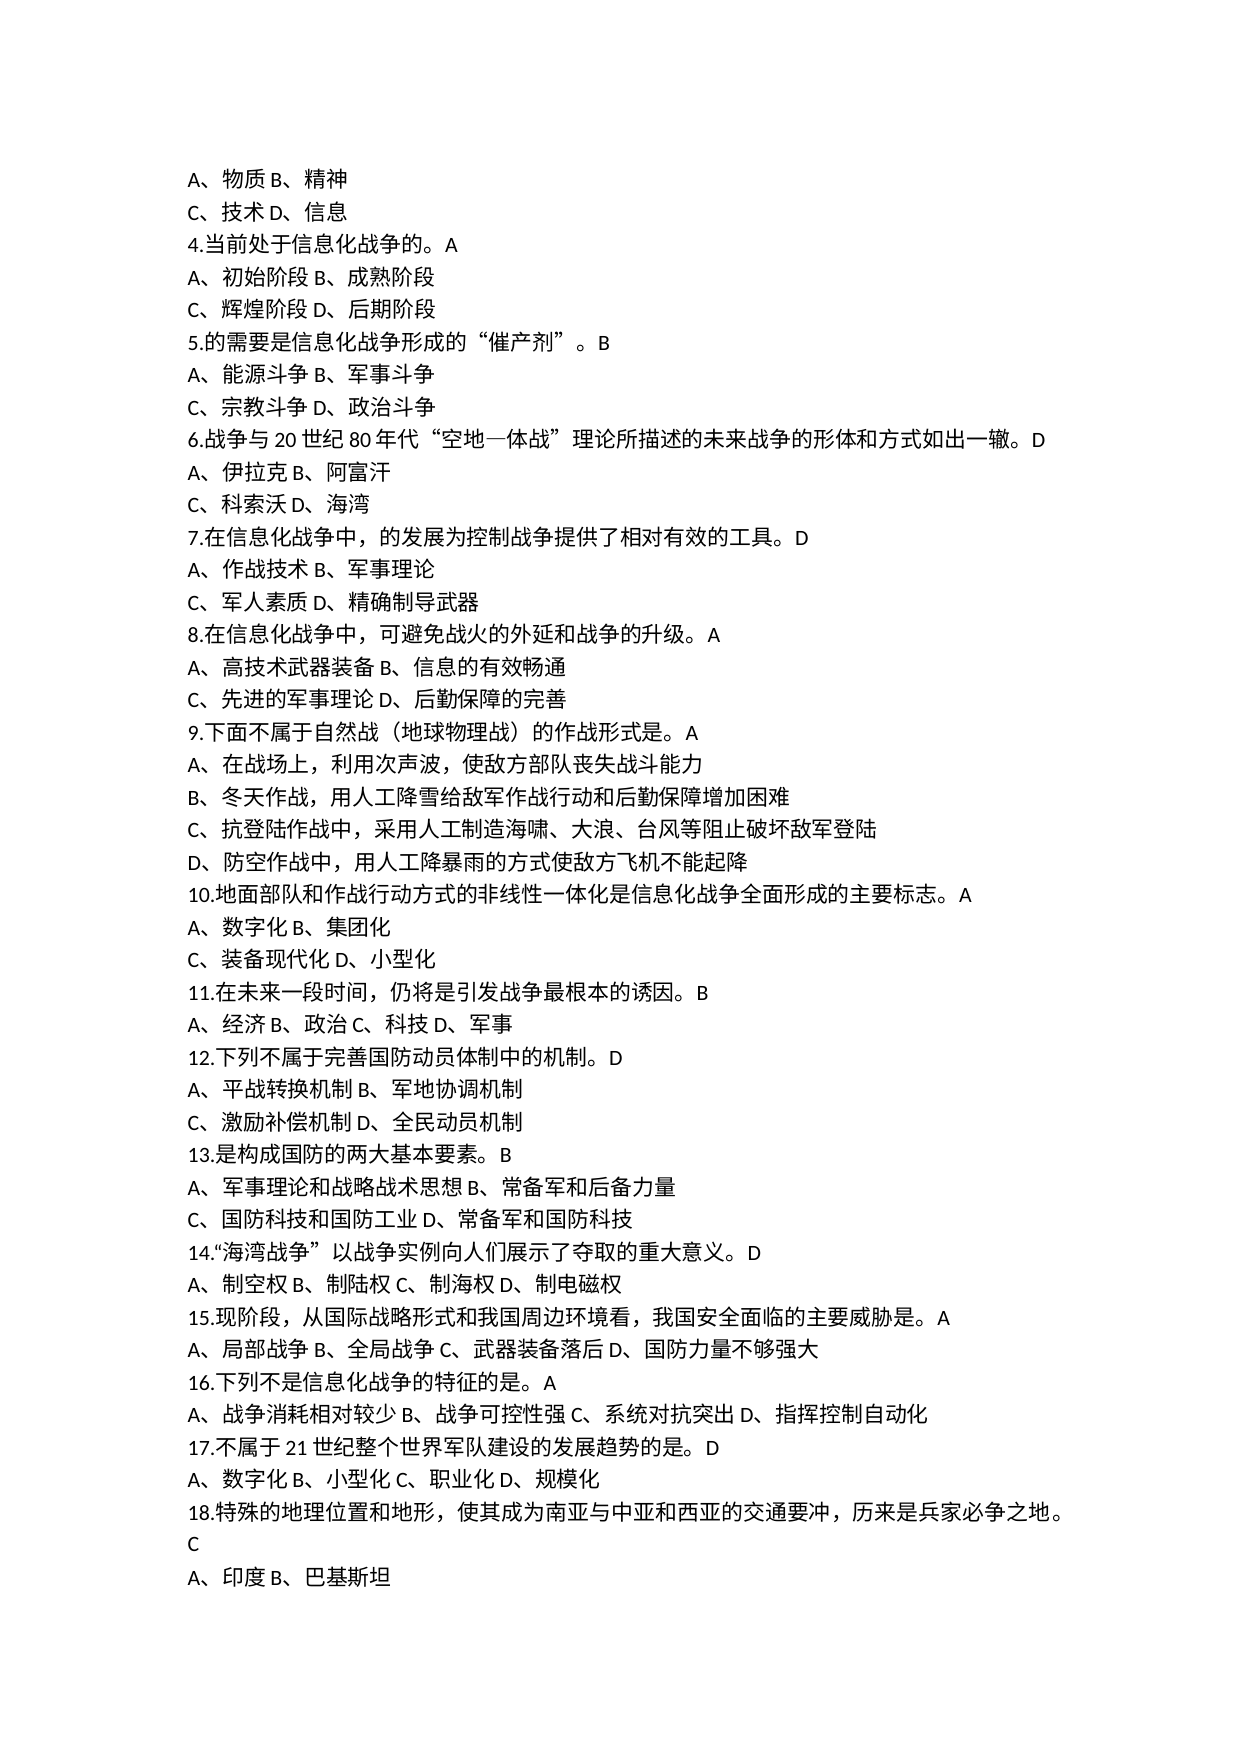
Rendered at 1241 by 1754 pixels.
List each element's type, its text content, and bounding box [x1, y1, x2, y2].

text C、装备现代化D、小型化 [187, 942, 1053, 974]
text 6.战争与20世纪80年代“空地—体战”理论所描述的未来战争的形体和方式如出一辙。D [187, 422, 1053, 454]
text C、激励补偿机制D、全民动员机制 [187, 1104, 1053, 1137]
text 5.的需要是信息化战争形成的“催产剂”。B [187, 324, 1053, 357]
text 18.特殊的地理位置和地形，使其成为南亚与中亚和西亚的交通要冲，历来是兵家必争之地。C [187, 1494, 1053, 1559]
text A、制空权B、制陆权C、制海权D、制电磁权 [187, 1267, 1053, 1299]
text 15.现阶段，从国际战略形式和我国周边环境看，我国安全面临的主要威胁是。A [187, 1299, 1053, 1332]
text C、国防科技和国防工业D、常备军和国防科技 [187, 1202, 1053, 1234]
text C、先进的军事理论D、后勤保障的完善 [187, 682, 1053, 714]
text C、技术D、信息 [187, 194, 1053, 227]
text 9.下面不属于自然战（地球物理战）的作战形式是。A [187, 714, 1053, 747]
text A、数字化B、集团化 [187, 909, 1053, 942]
text A、作战技术B、军事理论 [187, 552, 1053, 584]
text C、科索沃D、海湾 [187, 487, 1053, 519]
text A、能源斗争B、军事斗争 [187, 357, 1053, 389]
text A、数字化B、小型化C、职业化D、规模化 [187, 1462, 1053, 1494]
text C、宗教斗争D、政治斗争 [187, 389, 1053, 422]
text A、局部战争B、全局战争C、武器装备落后D、国防力量不够强大 [187, 1332, 1053, 1364]
text A、高技术武器装备B、信息的有效畅通 [187, 649, 1053, 682]
text A、平战转换机制B、军地协调机制 [187, 1072, 1053, 1104]
text A、在战场上，利用次声波，使敌方部队丧失战斗能力 [187, 747, 1053, 779]
text 8.在信息化战争中，可避免战火的外延和战争的升级。A [187, 617, 1053, 649]
text C、抗登陆作战中，采用人工制造海啸、大浪、台风等阻止破坏敌军登陆 [187, 812, 1053, 844]
text A、经济B、政治C、科技D、军事 [187, 1007, 1053, 1039]
text C、辉煌阶段D、后期阶段 [187, 292, 1053, 324]
text A、初始阶段B、成熟阶段 [187, 259, 1053, 292]
text B、冬天作战，用人工降雪给敌军作战行动和后勤保障增加困难 [187, 779, 1053, 812]
text 10.地面部队和作战行动方式的非线性一体化是信息化战争全面形成的主要标志。A [187, 877, 1053, 909]
text 12.下列不属于完善国防动员体制中的机制。D [187, 1039, 1053, 1072]
text 17.不属于21世纪整个世界军队建设的发展趋势的是。D [187, 1429, 1053, 1462]
text A、战争消耗相对较少B、战争可控性强C、系统对抗突出D、指挥控制自动化 [187, 1397, 1053, 1429]
text A、军事理论和战略战术思想B、常备军和后备力量 [187, 1169, 1053, 1202]
text 7.在信息化战争中，的发展为控制战争提供了相对有效的工具。D [187, 519, 1053, 552]
text D、防空作战中，用人工降暴雨的方式使敌方飞机不能起降 [187, 844, 1053, 877]
text C、军人素质D、精确制导武器 [187, 584, 1053, 617]
text 16.下列不是信息化战争的特征的是。A [187, 1364, 1053, 1397]
text 13.是构成国防的两大基本要素。B [187, 1137, 1053, 1169]
text 14.“海湾战争”以战争实例向人们展示了夺取的重大意义。D [187, 1234, 1053, 1267]
text A、印度B、巴基斯坦 [187, 1559, 1053, 1592]
text A、物质B、精神 [187, 162, 1053, 194]
text 11.在未来一段时间，仍将是引发战争最根本的诱因。B [187, 974, 1053, 1007]
text 4.当前处于信息化战争的。A [187, 227, 1053, 259]
text A、伊拉克B、阿富汗 [187, 454, 1053, 487]
